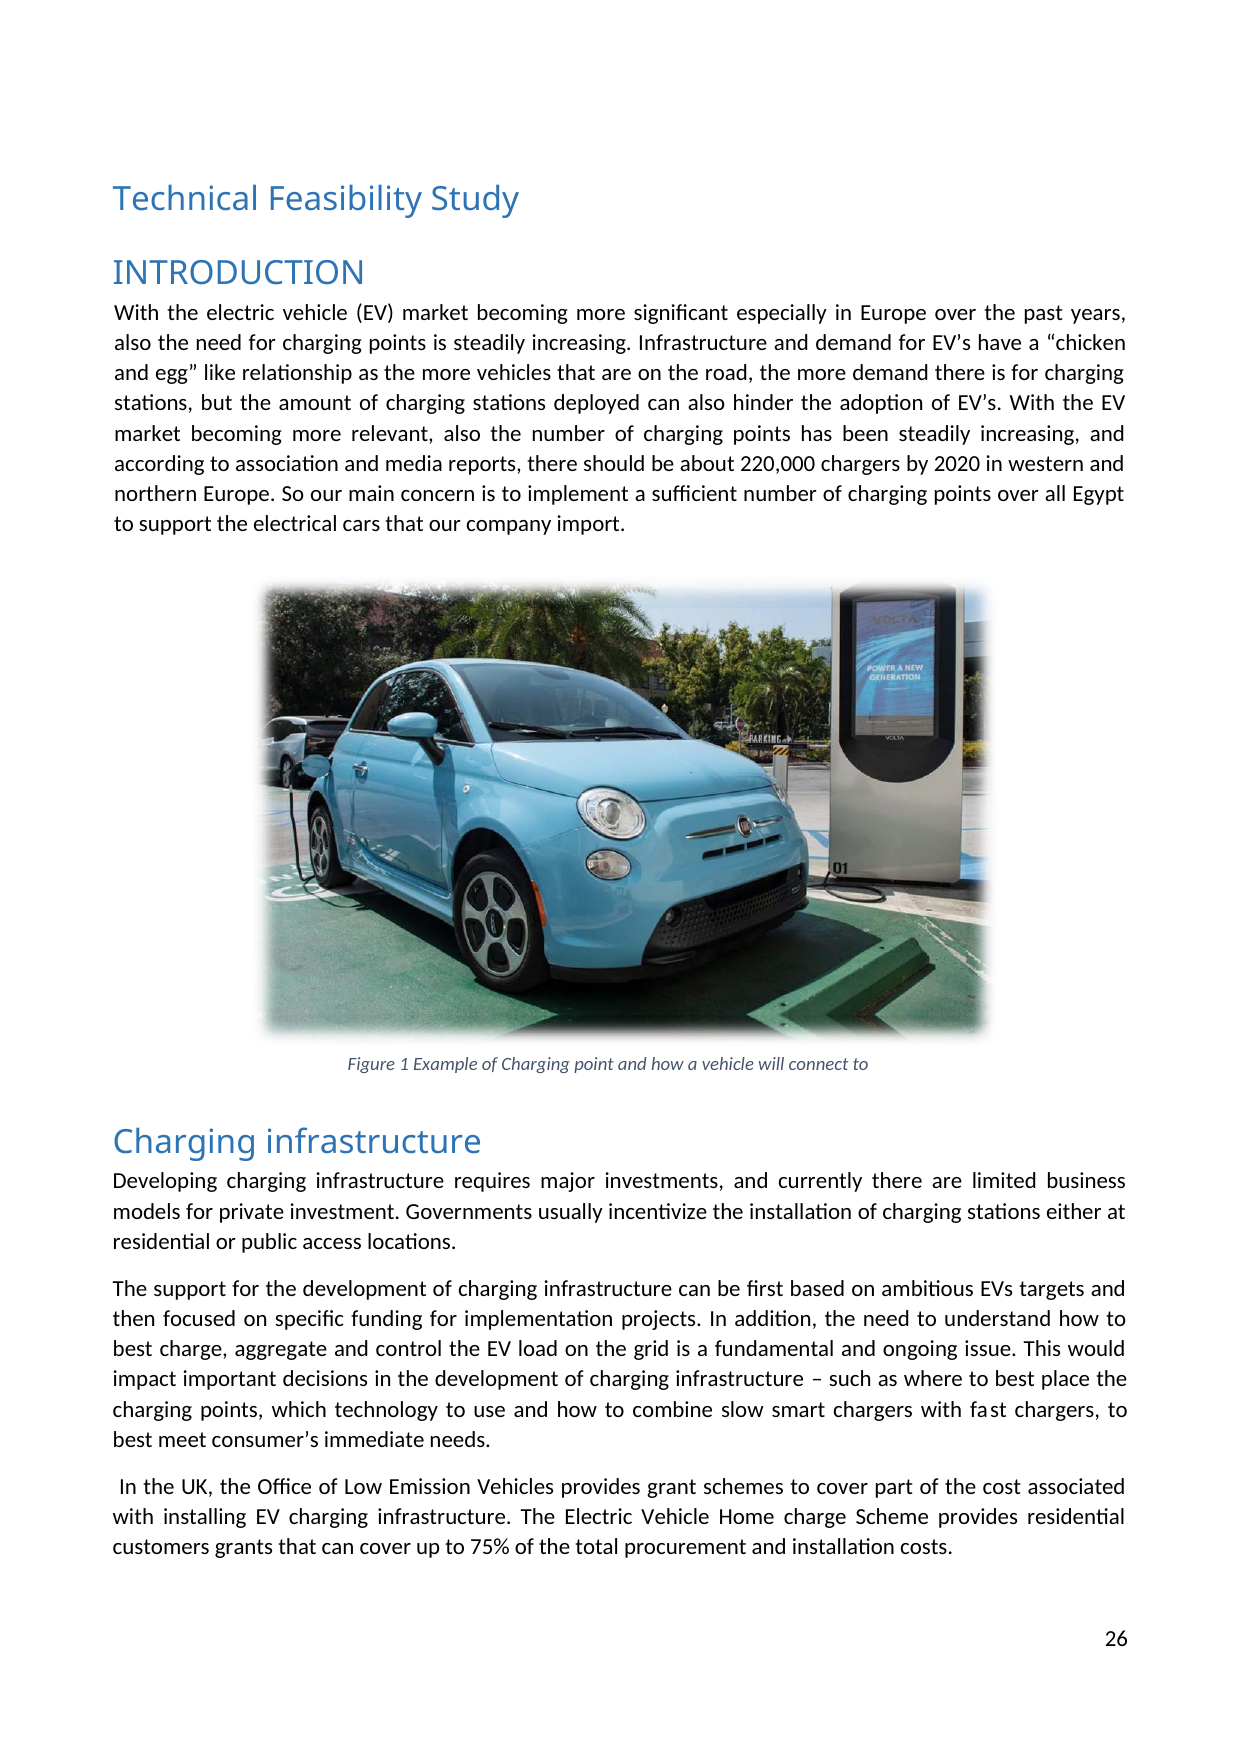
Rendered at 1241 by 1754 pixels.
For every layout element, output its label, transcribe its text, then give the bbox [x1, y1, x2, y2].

subtitle Technical Feasibility Study [112, 175, 1128, 220]
text In the UK, the Office of Low Emission Vehicles provides grant schemes to cover part of the cost associated with installing EV charging infrastructure. The Electric Vehicle Home charge Scheme provides residential customers grants that can cover up to 75% of the total procurement and installation costs. [112, 1472, 1128, 1560]
text Developing charging infrastructure requires major investments, and currently there are limited business models for private investment. Governments usually incentivize the installation of charging stations either at residential or public access locations. [112, 1167, 1128, 1255]
subtitle INTRODUCTION [112, 249, 1128, 294]
text With the electric vehicle (EV) market becoming more significant especially in Europe over the past years, also the need for charging points is steadily increasing. Infrastructure and demand for EV’s have a “chicken and egg” like relationship as the more vehicles that are on the road, the more demand there is for charging stations, but the amount of charging stations deployed can also hinder the adoption of EV’s. With the EV market becoming more relevant, also the number of charging points has been steadily increasing, and according to association and media reports, there should be about 220,000 chargers by 2020 in western and northern Europe. So our main concern is to implement a sufficient number of charging points over all Egypt to support the electrical cars that our company import. [114, 298, 1128, 537]
text The support for the development of charging infrastructure can be first based on ambitious EVs targets and then focused on specific funding for implementation projects. In addition, the need to understand how to best charge, aggregate and control the EV load on the grid is a fundamental and ongoing issue. This would impact important decisions in the development of charging infrastructure – such as where to best place the charging points, which technology to use and how to combine slow smart chargers with fast chargers, to best meet consumer’s immediate needs. [112, 1274, 1128, 1453]
picture [250, 575, 999, 1048]
subtitle Charging infrastructure [112, 1118, 1128, 1163]
text Figure 1 Example of Charging point and how a vehicle will connect to [112, 1052, 881, 1075]
